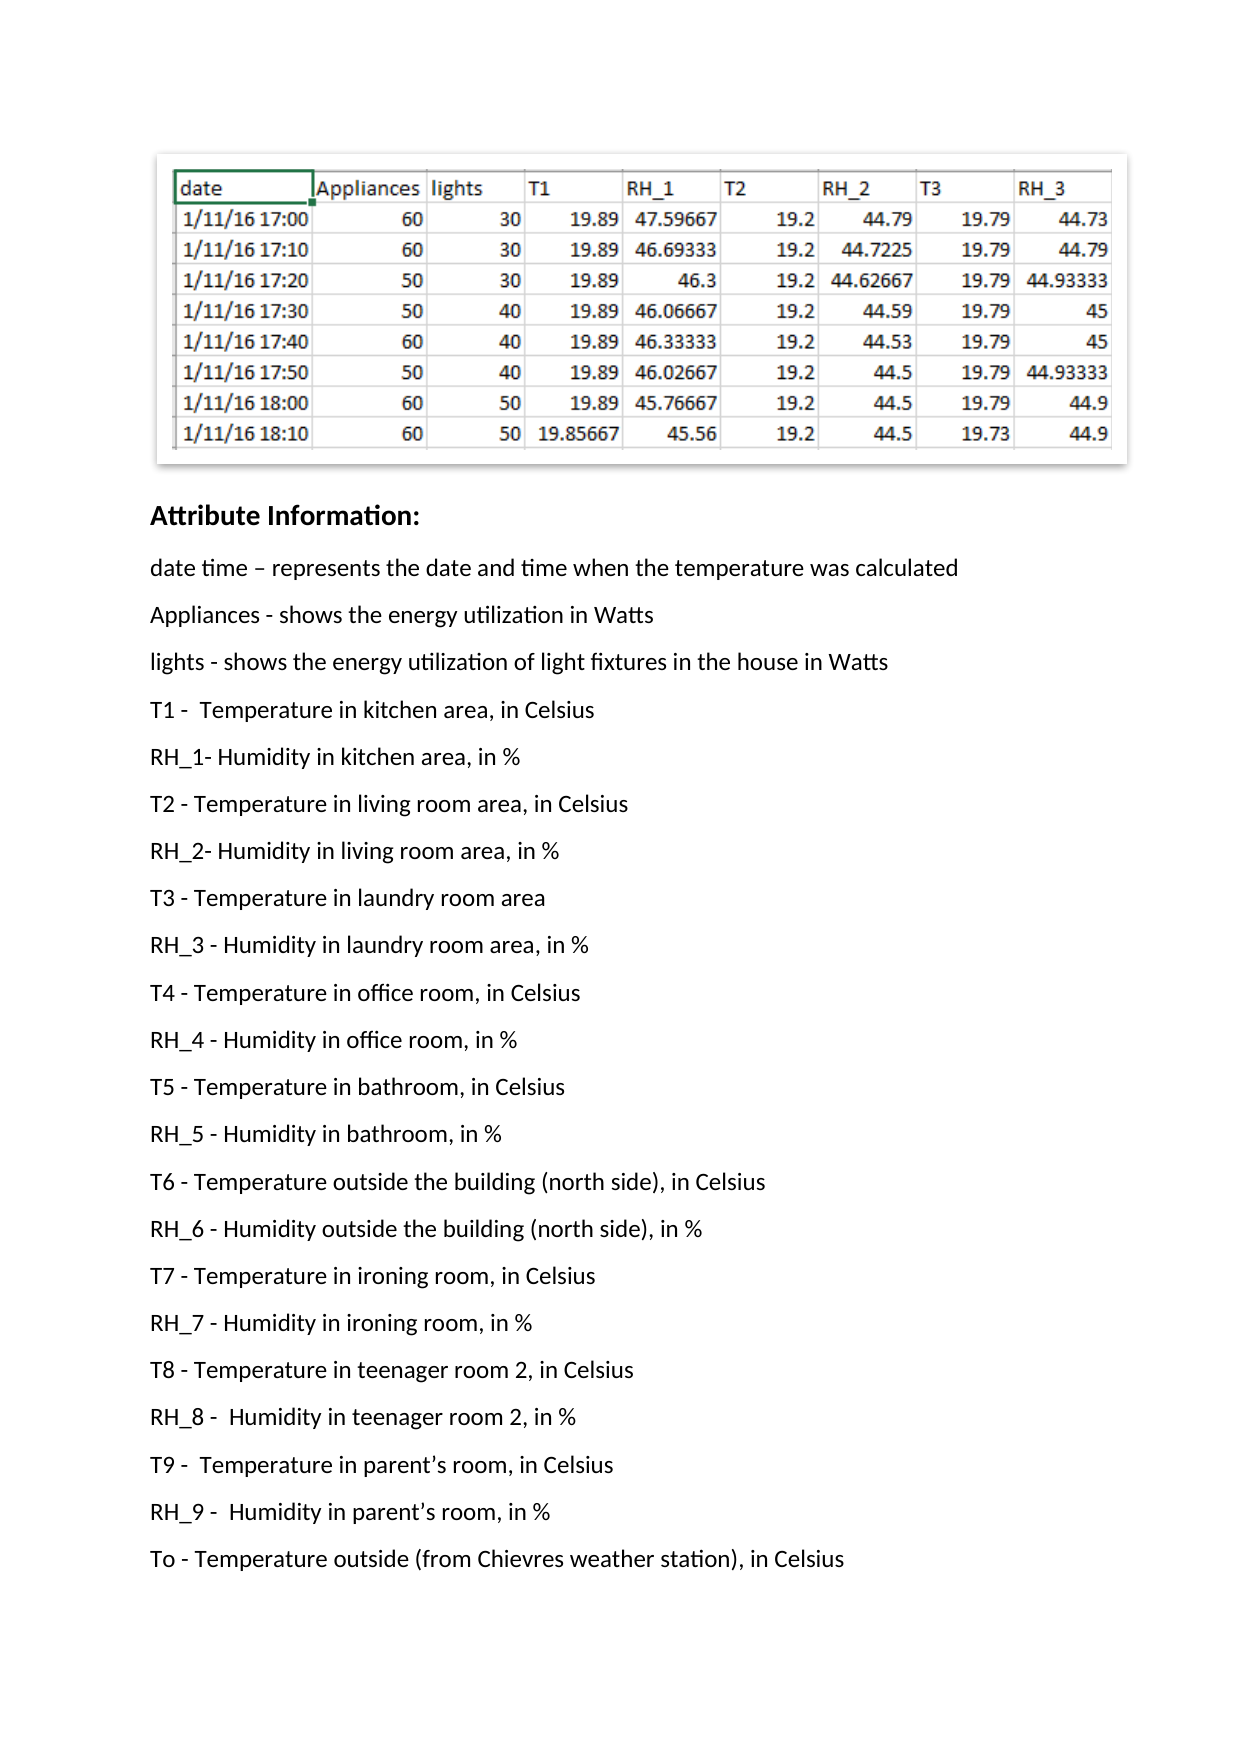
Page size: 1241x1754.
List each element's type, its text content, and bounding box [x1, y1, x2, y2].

text RH_3 - Humidity in laundry room area, in % [150, 930, 1090, 960]
text T5 - Temperature in bathroom, in Celsius [150, 1071, 1090, 1102]
text RH_9 - Humidity in parent’s room, in % [150, 1496, 1090, 1526]
text Attribute Information: [150, 497, 1090, 533]
text T1 - Temperature in kitchen area, in Celsius [150, 694, 1090, 724]
text RH_1- Humidity in kitchen area, in % [150, 741, 1090, 771]
picture [172, 169, 1112, 450]
text T6 - Temperature outside the building (north side), in Celsius [150, 1166, 1090, 1196]
text T7 - Temperature in ironing room, in Celsius [150, 1260, 1090, 1291]
text T9 - Temperature in parent’s room, in Celsius [150, 1449, 1090, 1479]
text T3 - Temperature in laundry room area [150, 882, 1090, 913]
text RH_7 - Humidity in ironing room, in % [150, 1307, 1090, 1338]
text To - Temperature outside (from Chievres weather station), in Celsius [150, 1543, 1090, 1574]
text RH_5 - Humidity in bathroom, in % [150, 1118, 1090, 1149]
text T4 - Temperature in office room, in Celsius [150, 977, 1090, 1007]
text T8 - Temperature in teenager room 2, in Celsius [150, 1354, 1090, 1385]
text RH_4 - Humidity in office room, in % [150, 1024, 1090, 1054]
text T2 - Temperature in living room area, in Celsius [150, 788, 1090, 819]
text date time – represents the date and time when the temperature was calculated [150, 552, 1090, 583]
text RH_2- Humidity in living room area, in % [150, 835, 1090, 866]
text RH_8 - Humidity in teenager room 2, in % [150, 1402, 1090, 1432]
text Appliances - shows the energy utilization in Watts [150, 599, 1090, 630]
text RH_6 - Humidity outside the building (north side), in % [150, 1213, 1090, 1243]
text lights - shows the energy utilization of light fixtures in the house in Watts [150, 647, 1090, 677]
